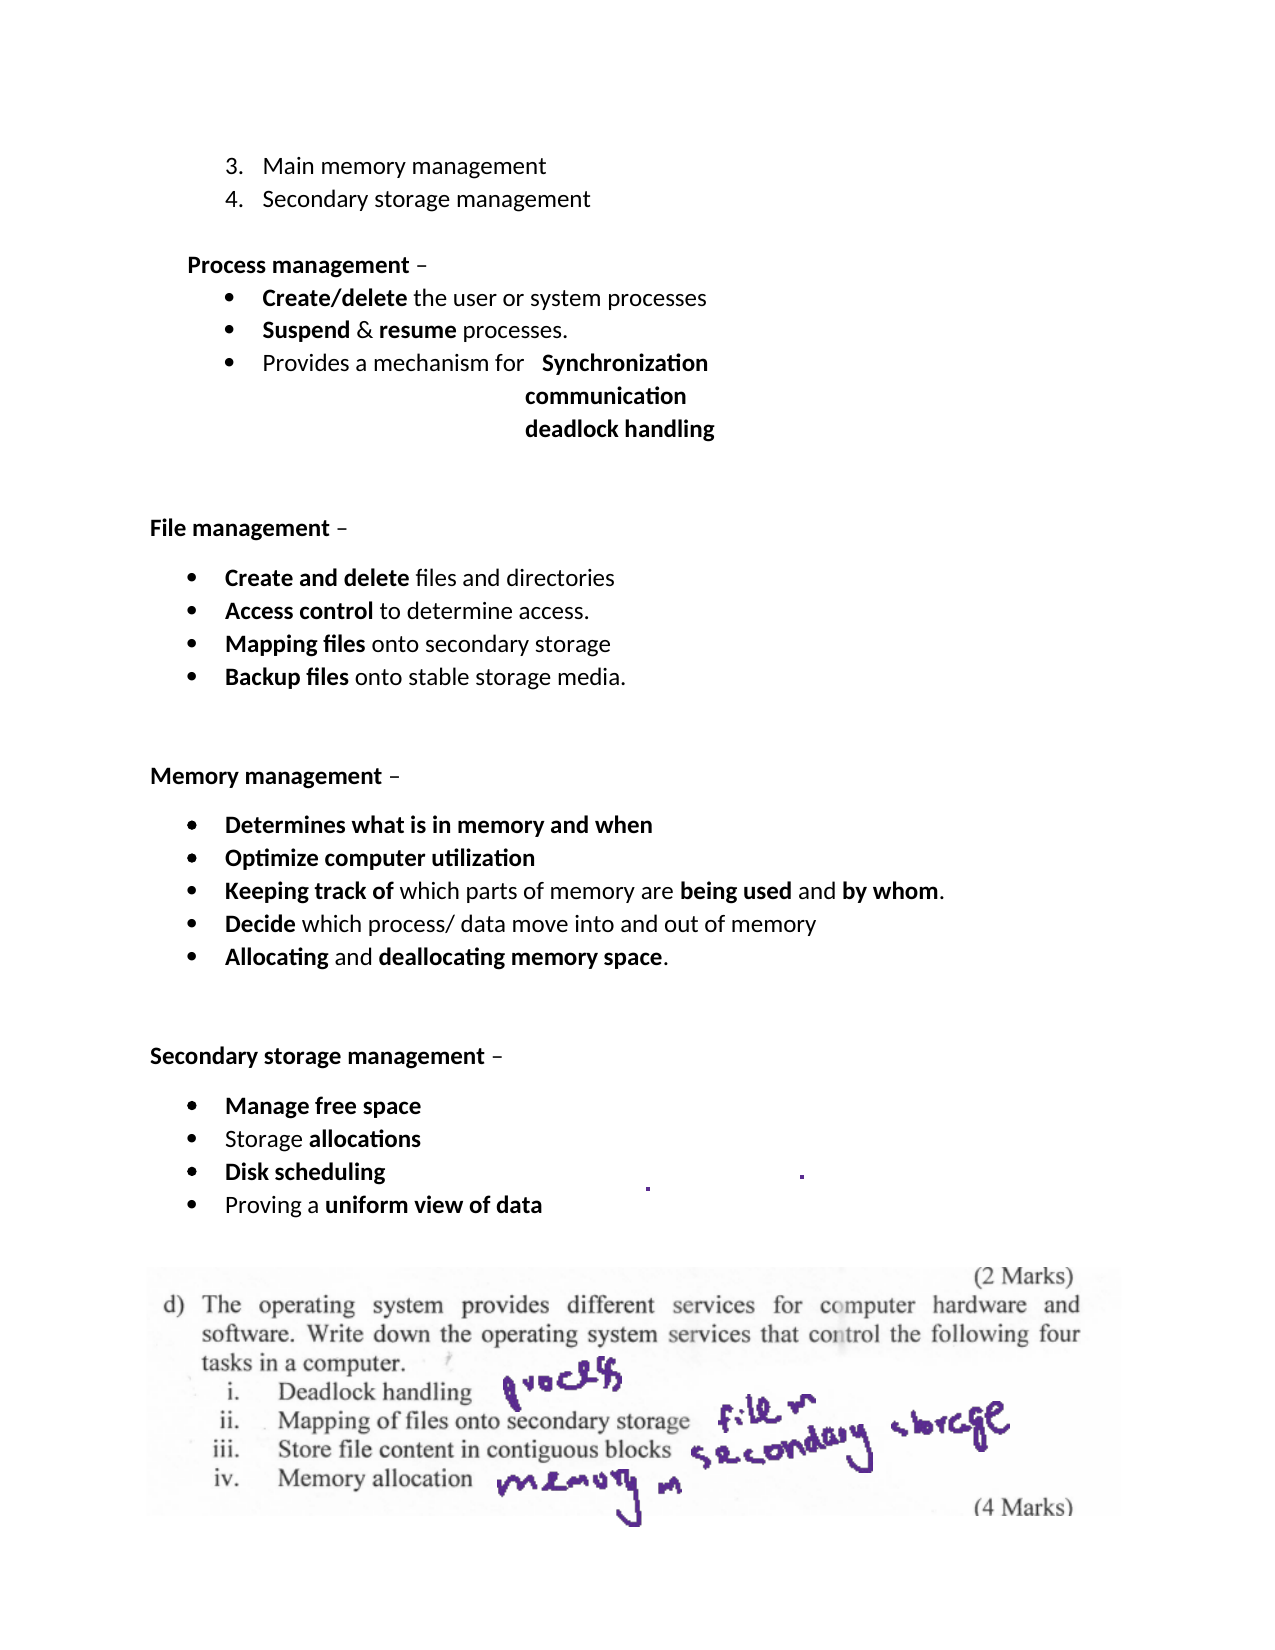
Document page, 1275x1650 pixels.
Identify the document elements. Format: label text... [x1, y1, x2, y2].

list Secondary storage management [225, 183, 1125, 213]
text Memory management – [150, 760, 1125, 791]
list Backup files onto stable storage media. [187, 661, 1125, 691]
list Create/delete the user or system processes [225, 282, 1125, 312]
list Suspend & resume processes. [225, 314, 1125, 345]
list Manage free space [187, 1090, 1125, 1121]
list Access control to determine access. [187, 595, 1125, 626]
list Determines what is in memory and when [187, 809, 1125, 840]
list Storage allocations [187, 1123, 1125, 1153]
list Optimize computer utilization [187, 842, 1125, 873]
text Secondary storage management – [150, 1040, 1125, 1071]
text File management – [150, 512, 1125, 543]
list Provides a mechanism for Synchronization communication deadlock handling [225, 347, 1125, 444]
list Main memory management [225, 150, 1125, 181]
list Mapping files onto secondary storage [187, 628, 1125, 658]
list Create and delete files and directories [187, 562, 1125, 593]
list Proving a uniform view of data [187, 1189, 1125, 1219]
list Disk scheduling [187, 1156, 1125, 1186]
list Decide which process/ data move into and out of memory [187, 908, 1125, 939]
list Allocating and deallocating memory space. [187, 941, 1125, 972]
list Process management – [187, 249, 1125, 279]
picture [146, 1267, 1122, 1527]
list Keeping track of which parts of memory are being used and by whom. [187, 875, 1125, 906]
